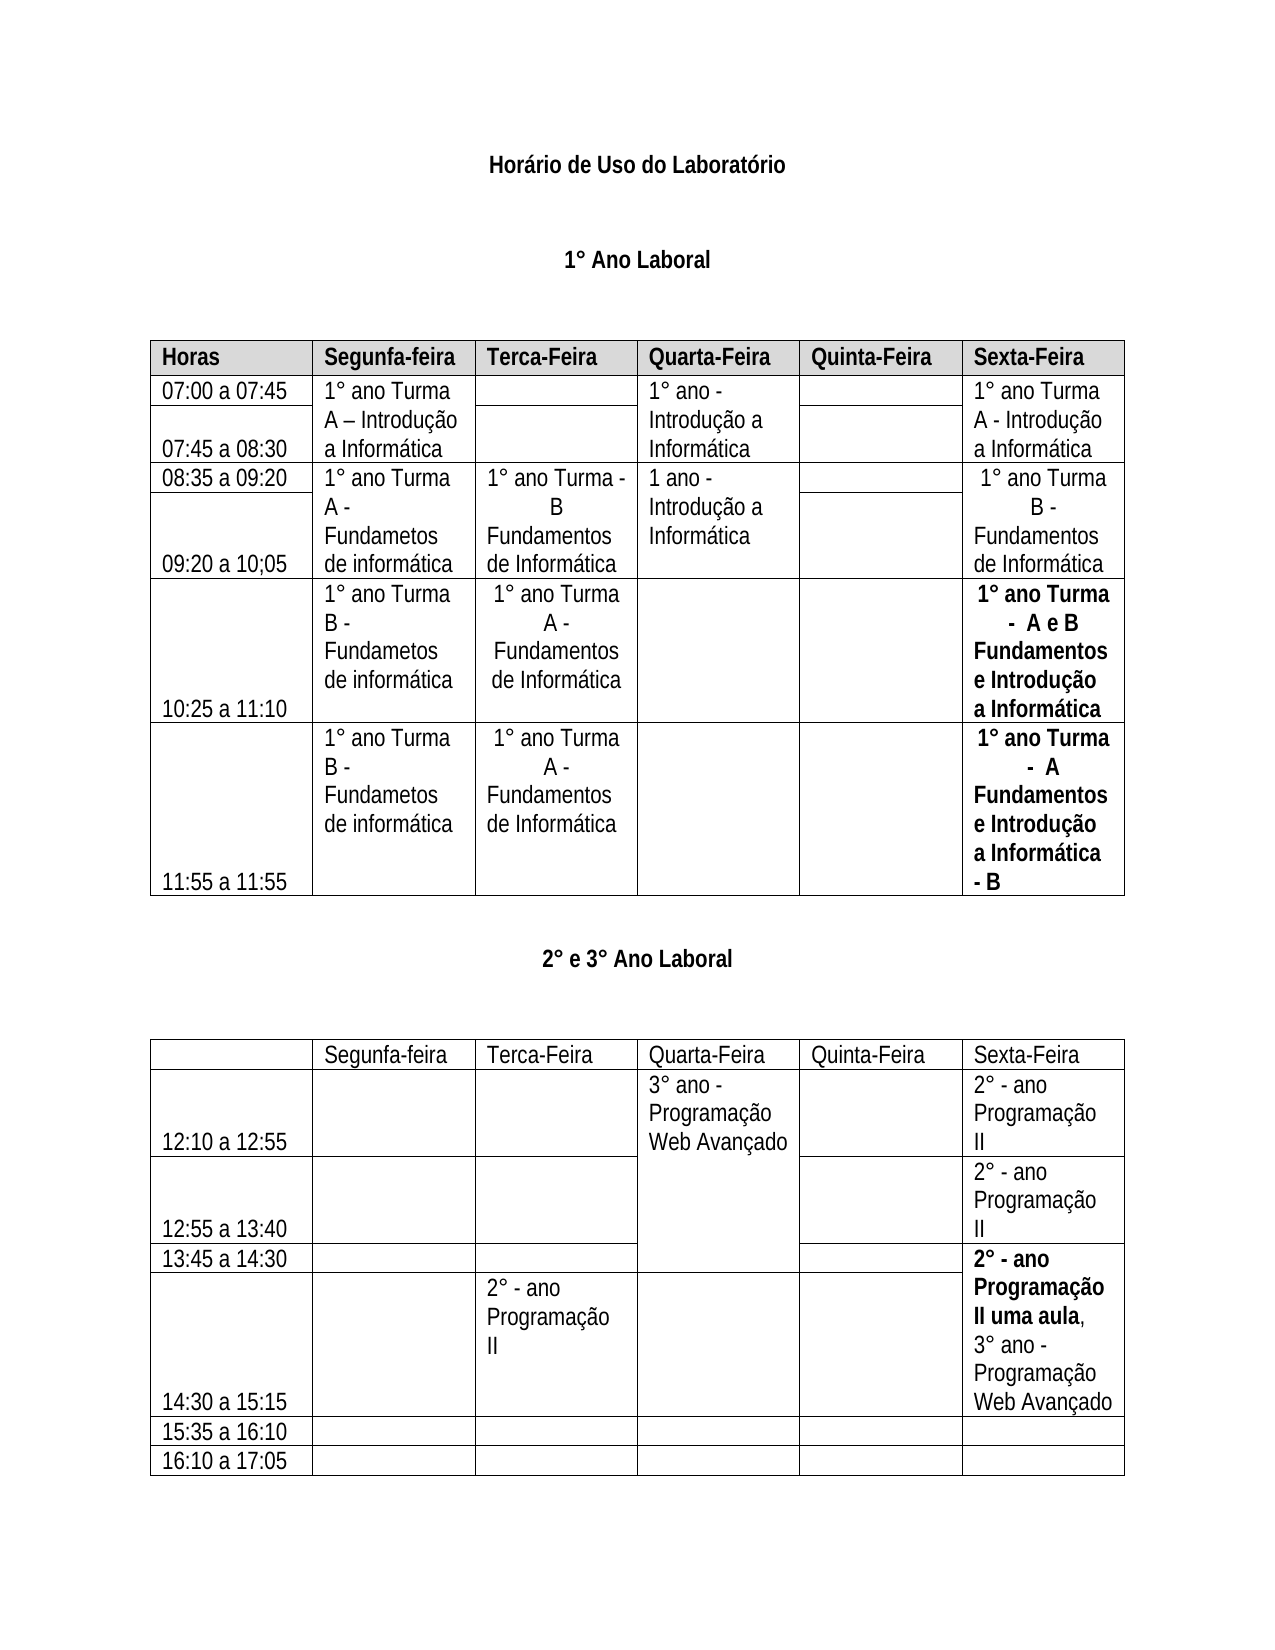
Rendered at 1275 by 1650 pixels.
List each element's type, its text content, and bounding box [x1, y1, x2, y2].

table_cell [800, 1273, 962, 1416]
table_cell [800, 579, 962, 722]
table_cell 2° - ano Programação II uma aula, 3° ano - Programação Web Avançado [963, 1244, 1124, 1416]
table_cell 1° ano Turma A - Fundamentos de Informática [476, 723, 637, 895]
table_header Sexta-Feira [963, 1040, 1124, 1069]
table_cell [476, 1417, 637, 1445]
table_cell 08:35 a 09:20 [151, 463, 312, 492]
table_cell [800, 1446, 962, 1475]
table_cell [800, 1157, 962, 1243]
table_cell [638, 1446, 799, 1475]
table_cell [638, 1273, 799, 1416]
table_cell [313, 1244, 475, 1272]
table_header Quarta-Feira [638, 1040, 799, 1069]
text 1° Ano Laboral [150, 245, 1125, 274]
table_cell 1° ano Turma B - Fundametos de informática [313, 723, 475, 895]
table_cell [638, 579, 799, 722]
table_cell [313, 1157, 475, 1243]
table_cell 1 ano -Introdução a Informática [638, 463, 799, 578]
text Horário de Uso do Laboratório [150, 150, 1125, 179]
table_cell [476, 1157, 637, 1243]
table_cell 1° ano Turma B - Fundamentos de Informática [963, 463, 1124, 578]
table_cell [638, 723, 799, 895]
table_cell 1° ano Turma - A e B Fundamentos e Introdução a Informática [963, 579, 1124, 722]
table_cell [313, 1273, 475, 1416]
table_cell 13:45 a 14:30 [151, 1244, 312, 1272]
table_cell [800, 723, 962, 895]
table_cell [476, 1446, 637, 1475]
table_cell [800, 1070, 962, 1156]
table_cell 12:55 a 13:40 [151, 1157, 312, 1243]
table_cell [800, 493, 962, 578]
table_cell 15:35 a 16:10 [151, 1417, 312, 1445]
table_cell 12:10 a 12:55 [151, 1070, 312, 1156]
table_header Quarta-Feira [638, 341, 799, 375]
table_cell [800, 406, 962, 462]
table_cell 1° ano Turma A - Fundamentos de Informática [476, 579, 637, 722]
table_cell [963, 1446, 1124, 1475]
table_header Quinta-Feira [800, 1040, 962, 1069]
table_cell 1° ano Turma - A Fundamentos e Introdução a Informática - B [963, 723, 1124, 895]
table_cell 10:25 a 11:10 [151, 579, 312, 722]
table_header Sexta-Feira [963, 341, 1124, 375]
table_cell 07:45 a 08:30 [151, 406, 312, 462]
table_cell 1° ano - Introdução a Informática [638, 376, 799, 462]
table_cell [800, 1417, 962, 1445]
table_cell [800, 463, 962, 492]
table_cell 1° ano Turma A – Introdução a Informática [313, 376, 475, 462]
table_cell [313, 1070, 475, 1156]
table_header Segunfa-feira [313, 341, 475, 375]
table_cell [476, 376, 637, 405]
table_cell 14:30 a 15:15 [151, 1273, 312, 1416]
table_cell [476, 1244, 637, 1272]
table_cell 3° ano - Programação Web Avançado [638, 1070, 799, 1272]
text 2° e 3° Ano Laboral [150, 944, 1125, 972]
table_cell [800, 376, 962, 405]
table_cell [313, 1417, 475, 1445]
table_cell 09:20 a 10;05 [151, 493, 312, 578]
table_cell [476, 406, 637, 462]
table_header Quinta-Feira [800, 341, 962, 375]
table_cell [963, 1417, 1124, 1445]
table_cell 2° - ano Programação II [476, 1273, 637, 1416]
table_header Horas [151, 341, 312, 375]
table_header Terca-Feira [476, 1040, 637, 1069]
table_cell 16:10 a 17:05 [151, 1446, 312, 1475]
table_cell 1° ano Turma A - Introdução a Informática [963, 376, 1124, 462]
table_cell 1° ano Turma B - Fundametos de informática [313, 579, 475, 722]
table_header Segunfa-feira [313, 1040, 475, 1069]
table_cell [638, 1417, 799, 1445]
table_cell 2° - ano Programação II [963, 1157, 1124, 1243]
table_cell 11:55 a 11:55 [151, 723, 312, 895]
table_cell [800, 1244, 962, 1272]
table_header [151, 1040, 312, 1069]
table_cell 1° ano Turma A - Fundametos de informática [313, 463, 475, 578]
table_cell [313, 1446, 475, 1475]
table_cell [476, 1070, 637, 1156]
table_cell 07:00 a 07:45 [151, 376, 312, 405]
table_cell 2° - ano Programação II [963, 1070, 1124, 1156]
table_header Terca-Feira [476, 341, 637, 375]
table_cell 1° ano Turma - B Fundamentos de Informática [476, 463, 637, 578]
